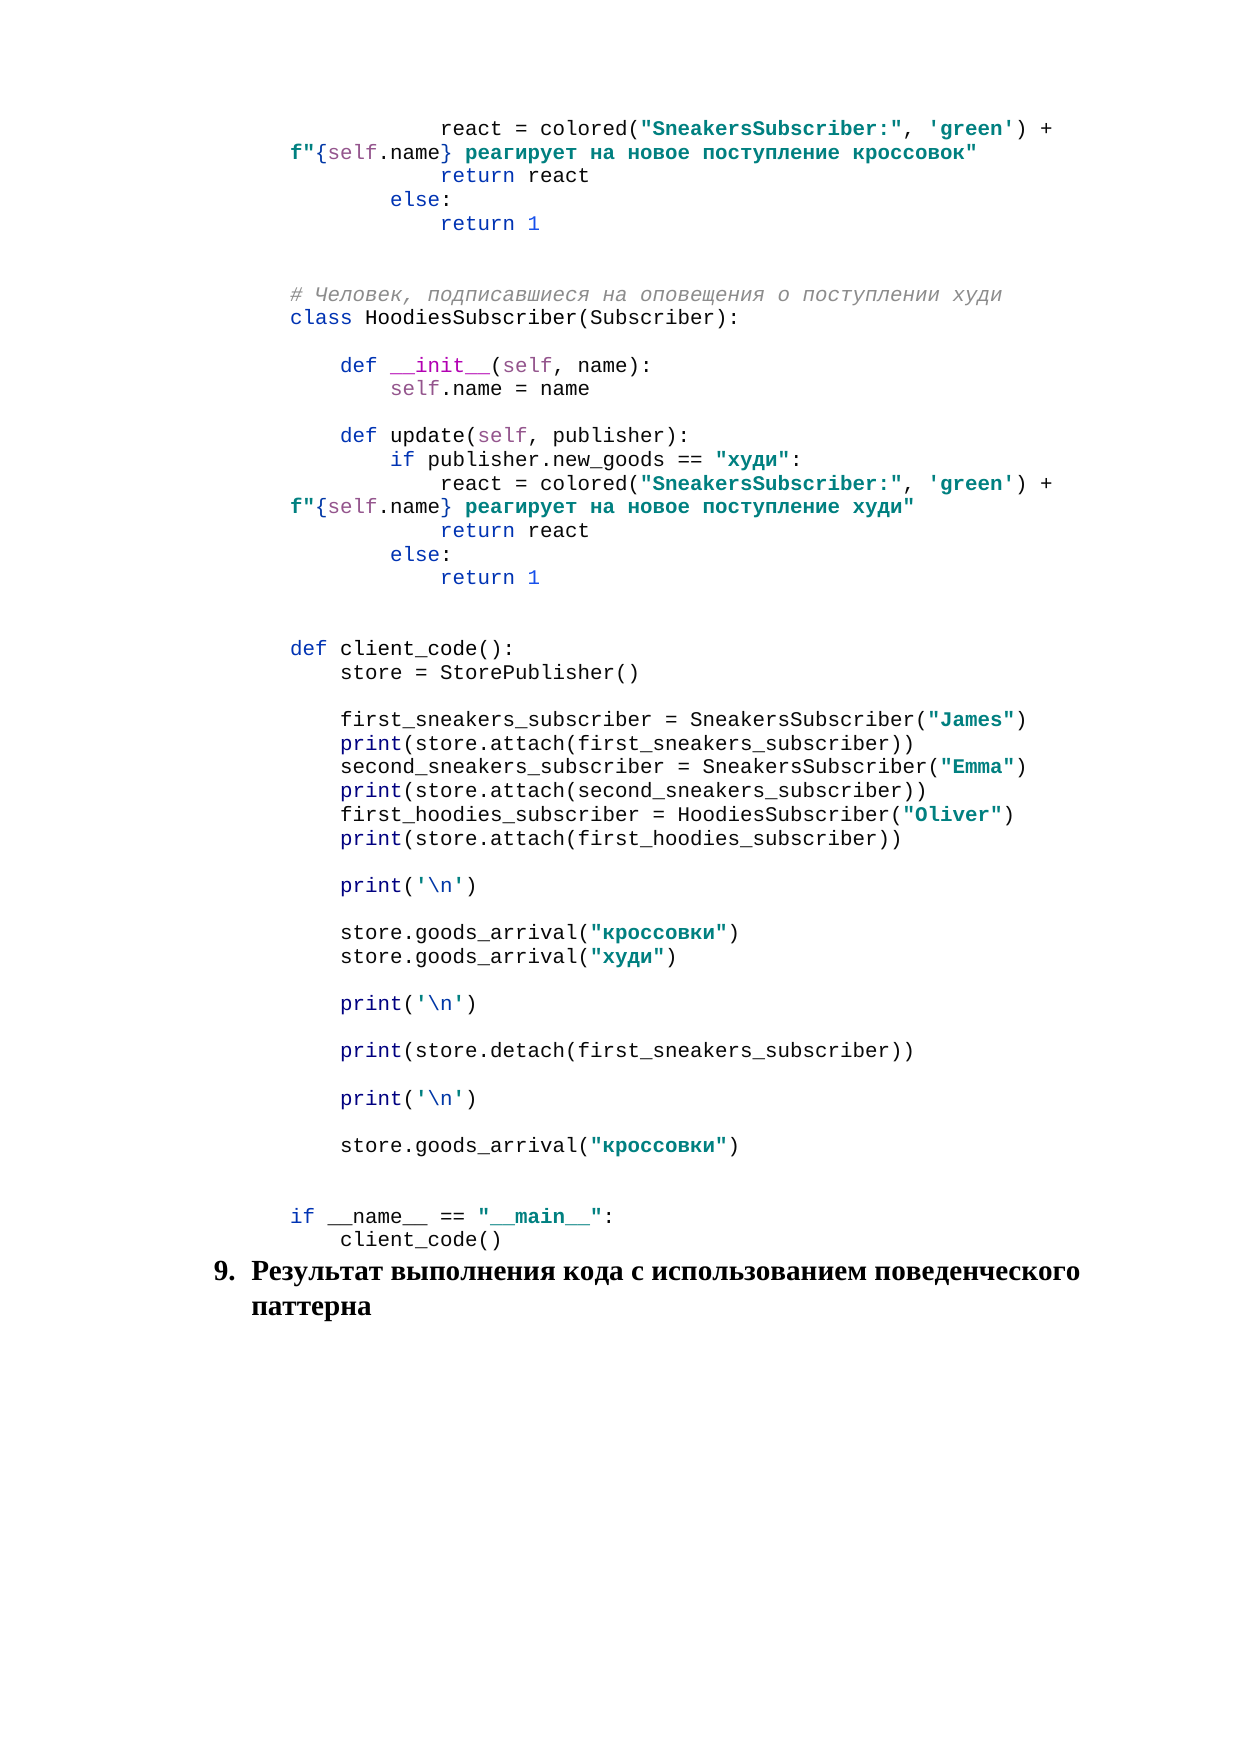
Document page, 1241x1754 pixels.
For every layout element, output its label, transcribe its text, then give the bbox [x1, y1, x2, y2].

list Результат выполнения кода с использованием поведенческого паттерна [213, 1253, 1152, 1322]
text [290, 118, 1152, 1253]
